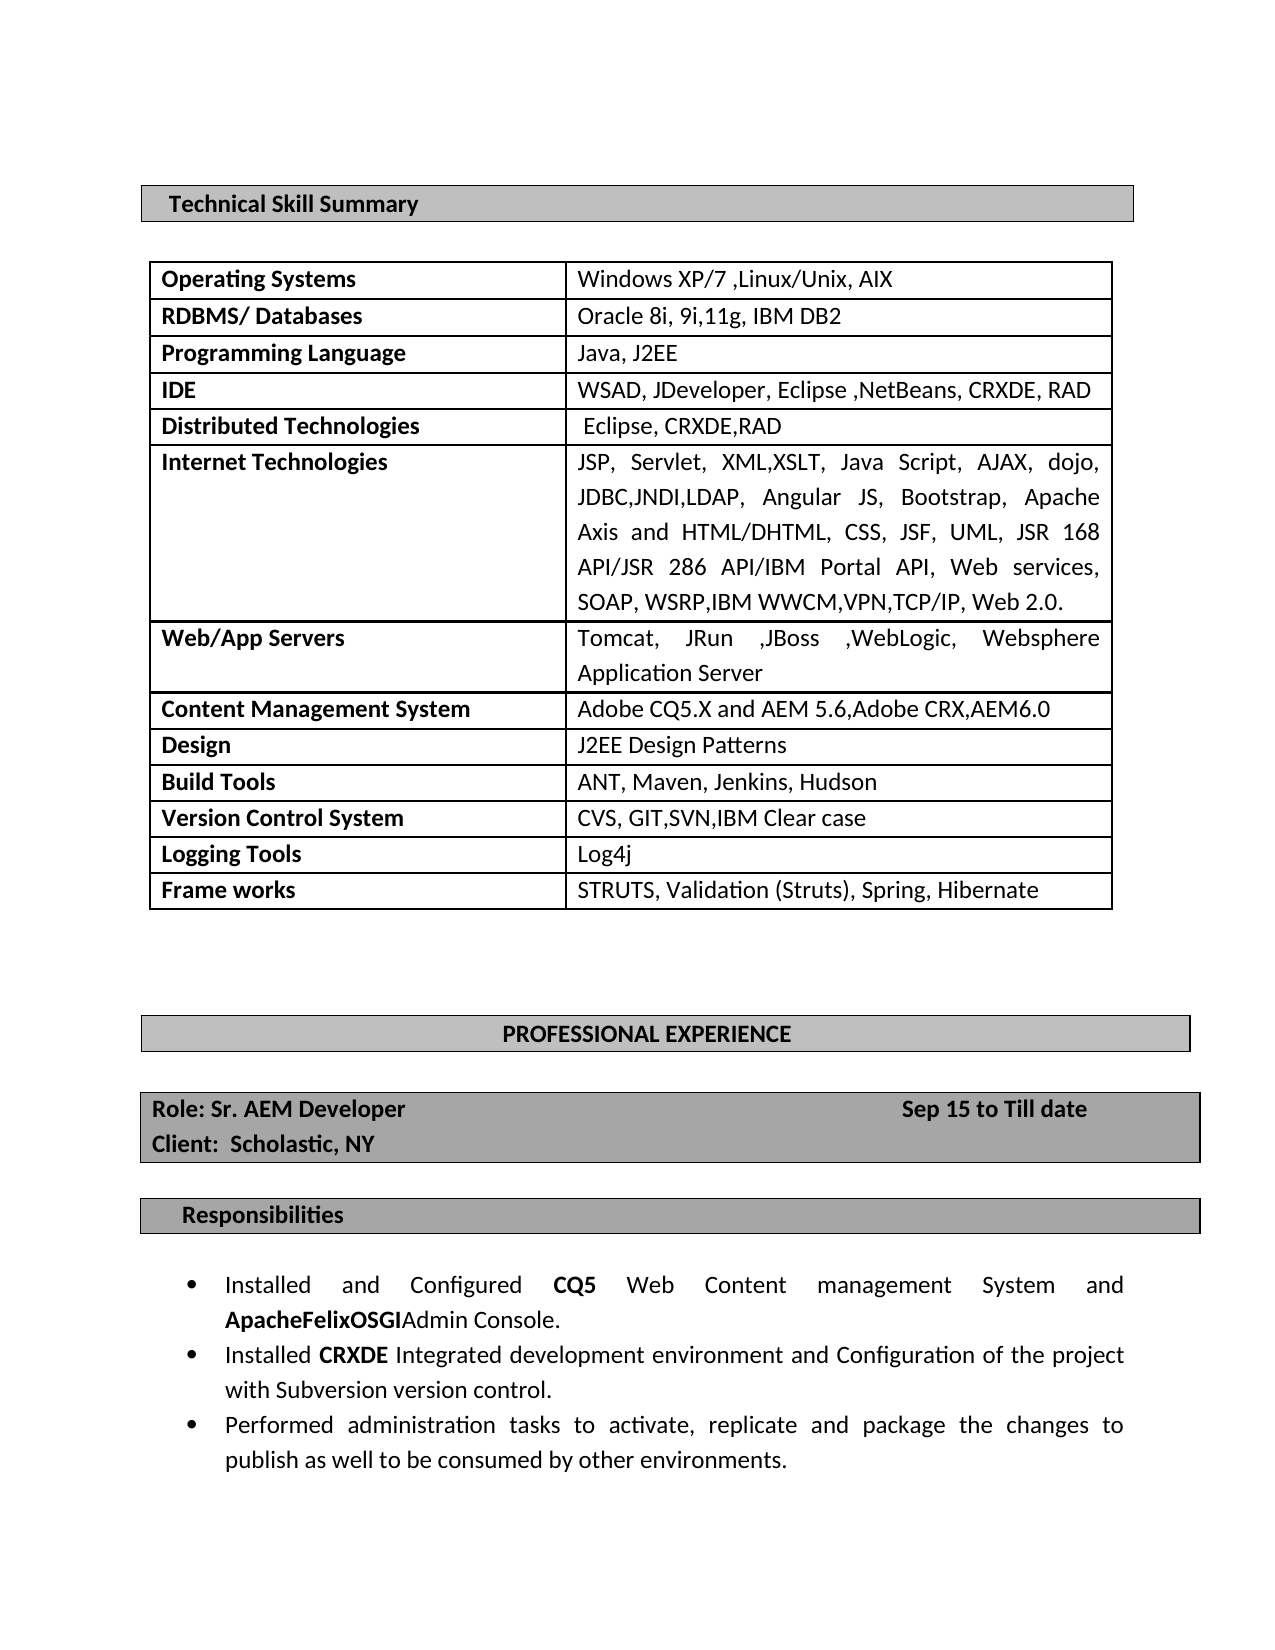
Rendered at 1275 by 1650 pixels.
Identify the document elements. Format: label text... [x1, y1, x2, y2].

table_cell Log4j [567, 838, 1111, 872]
table_cell Distributed Technologies [151, 410, 565, 444]
list Performed administration tasks to activate, replicate and package the changes to publish as well to be consumed by other environments. [187, 1409, 1125, 1475]
table_cell Oracle 8i, 9i,11g, IBM DB2 [567, 300, 1111, 335]
list Installed CRXDE Integrated development environment and Configuration of the project with Subversion version control. [187, 1339, 1125, 1405]
table_header Operating Systems [151, 263, 565, 298]
table_header Windows XP/7 ,Linux/Unix, AIX [567, 263, 1111, 298]
list Installed and Configured CQ5 Web Content management System and ApacheFelixOSGIAdmin Console. [187, 1269, 1125, 1335]
text PROFESSIONAL EXPERIENCE [142, 1016, 1189, 1051]
table_cell Programming Language [151, 337, 565, 372]
table_cell STRUTS, Validation (Struts), Spring, Hibernate [567, 874, 1111, 908]
table_cell Design [151, 730, 565, 764]
table_cell Version Control System [151, 802, 565, 836]
table_cell Java, J2EE [567, 337, 1111, 372]
table_cell RDBMS/ Databases [151, 300, 565, 335]
table_cell Frame works [151, 874, 565, 908]
table_cell Eclipse, CRXDE,RAD [567, 410, 1111, 444]
table_cell Logging Tools [151, 838, 565, 872]
table_cell Build Tools [151, 766, 565, 800]
table_cell IDE [151, 374, 565, 408]
table_cell Internet Technologies [151, 446, 565, 620]
text Technical Skill Summary [142, 186, 1133, 221]
table_header Role: Sr. AEM Developer Sep 15 to Till date Client: Scholastic, NY [141, 1093, 1199, 1162]
table_cell CVS, GIT,SVN,IBM Clear case [567, 802, 1111, 836]
table_header Responsibilities [141, 1199, 1199, 1233]
table_cell WSAD, JDeveloper, Eclipse ,NetBeans, CRXDE, RAD [567, 374, 1111, 408]
table_cell Adobe CQ5.X and AEM 5.6,Adobe CRX,AEM6.0 [567, 694, 1111, 728]
table_cell J2EE Design Patterns [567, 730, 1111, 764]
table_cell Content Management System [151, 694, 565, 728]
table_cell JSP, Servlet, XML,XSLT, Java Script, AJAX, dojo, JDBC,JNDI,LDAP, Angular JS, Bootstrap, Apache Axis and HTML/DHTML, CSS, JSF, UML, JSR 168 API/JSR 286 API/IBM Portal API, Web services, SOAP, WSRP,IBM WWCM,VPN,TCP/IP, Web 2.0. [567, 446, 1111, 620]
table_cell Tomcat, JRun ,JBoss ,WebLogic, Websphere Application Server [567, 623, 1111, 691]
table_cell Web/App Servers [151, 623, 565, 691]
table_cell ANT, Maven, Jenkins, Hudson [567, 766, 1111, 800]
